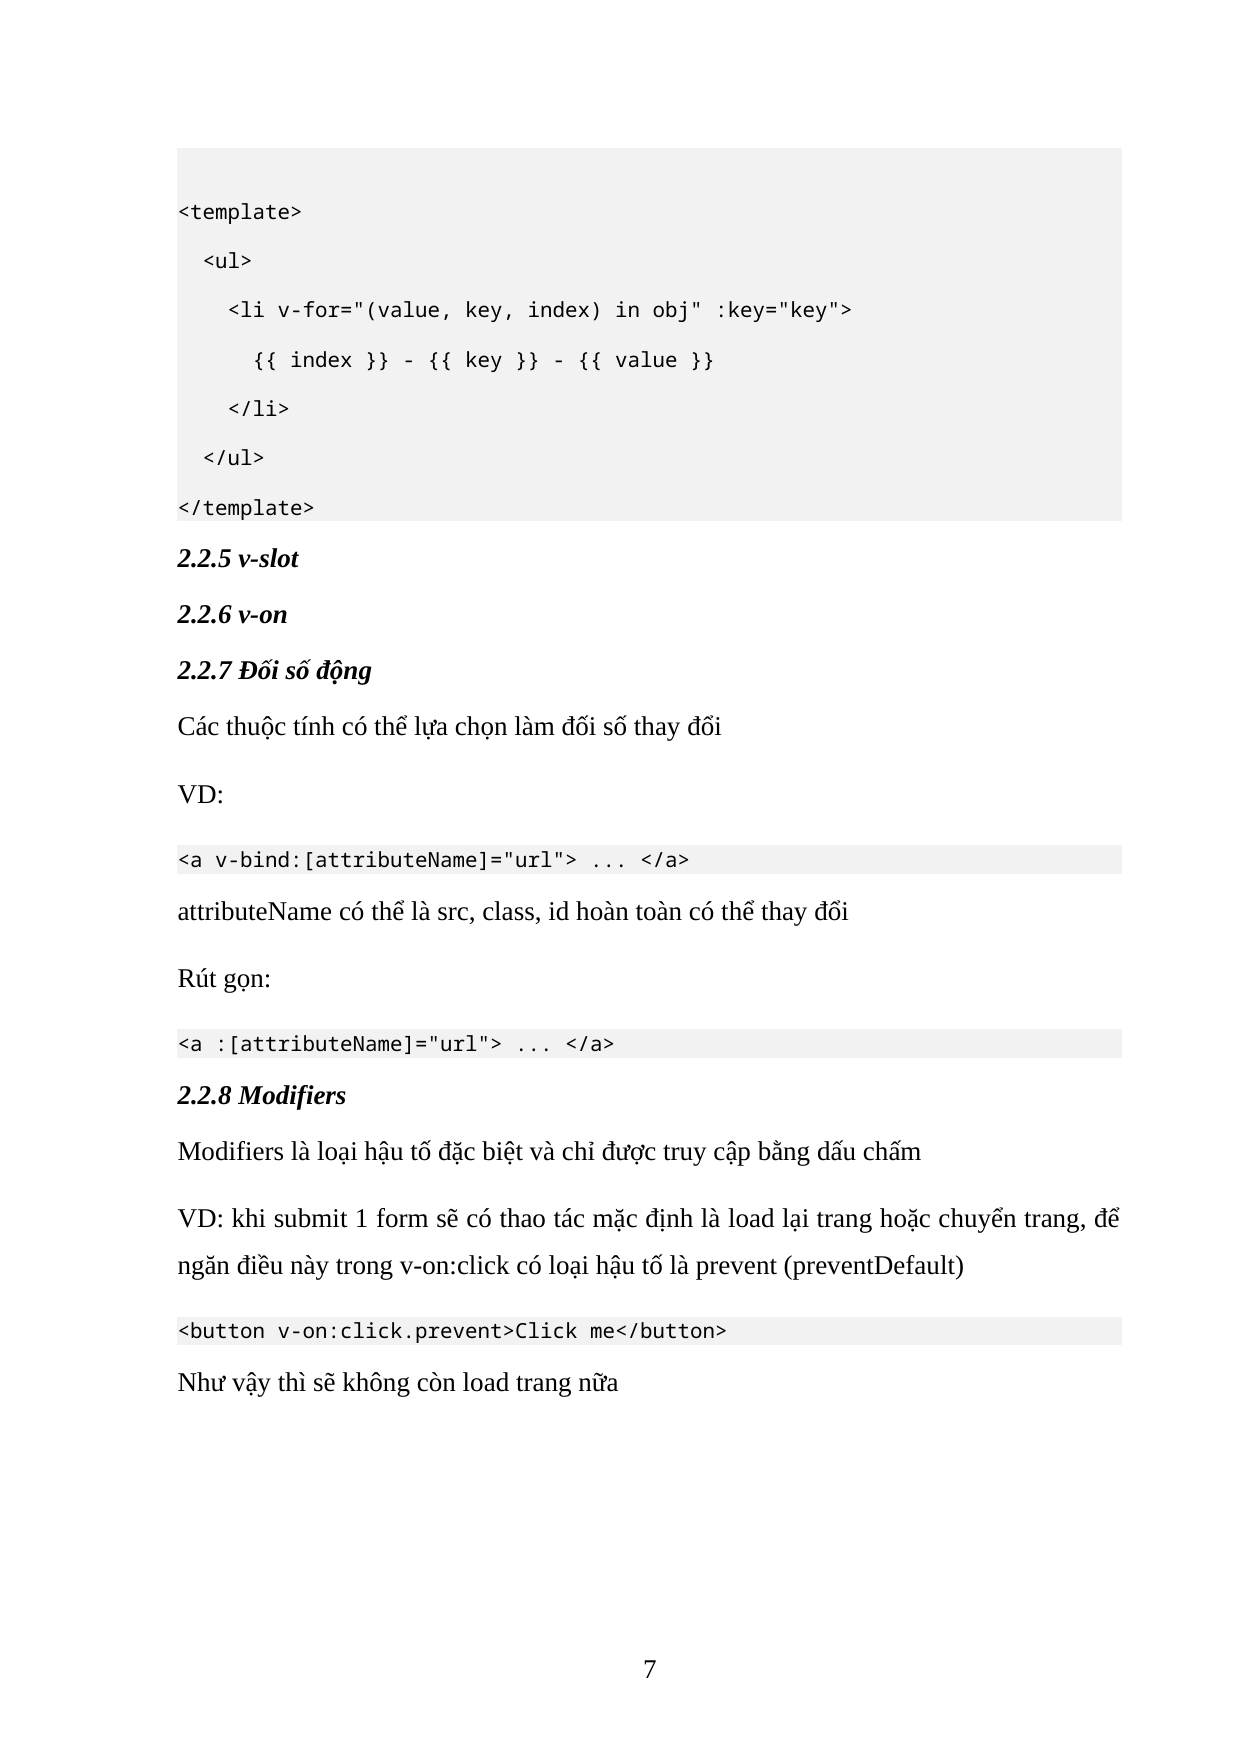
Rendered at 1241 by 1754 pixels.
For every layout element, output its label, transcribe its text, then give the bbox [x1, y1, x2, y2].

subtitle v-on [177, 598, 1122, 629]
text <button v-on:click.prevent>Click me</button> [177, 1317, 1122, 1345]
text </template> [177, 493, 1122, 521]
text VD: [177, 778, 1122, 809]
text attributeName có thể là src, class, id hoàn toàn có thể thay đổi [177, 894, 1122, 926]
text {{ index }} - {{ key }} - {{ value }} [177, 345, 1122, 373]
text VD: khi submit 1 form sẽ có thao tác mặc định là load lại trang hoặc chuyển trang, để ngăn điều này trong v-on:click có loại hậu tố là prevent (preventDefault) [177, 1202, 1122, 1280]
text </li> [177, 394, 1122, 422]
text <template> [177, 197, 1122, 225]
text </ul> [177, 443, 1122, 472]
text <a v-bind:[attributeName]="url"> ... </a> [177, 845, 1122, 874]
subtitle Modifiers [177, 1079, 1122, 1110]
text <ul> [177, 246, 1122, 275]
subtitle Đối số động [177, 654, 1122, 685]
text <li v-for="(value, key, index) in obj" :key="key"> [177, 296, 1122, 324]
text <a :[attributeName]="url"> ... </a> [177, 1029, 1122, 1058]
text Như vậy thì sẽ không còn load trang nữa [177, 1366, 1122, 1397]
text Các thuộc tính có thể lựa chọn làm đối số thay đổi [177, 710, 1122, 741]
subtitle v-slot [177, 542, 1122, 573]
text Rút gọn: [177, 962, 1122, 993]
text Modifiers là loại hậu tố đặc biệt và chỉ được truy cập bằng dấu chấm [177, 1135, 1122, 1166]
